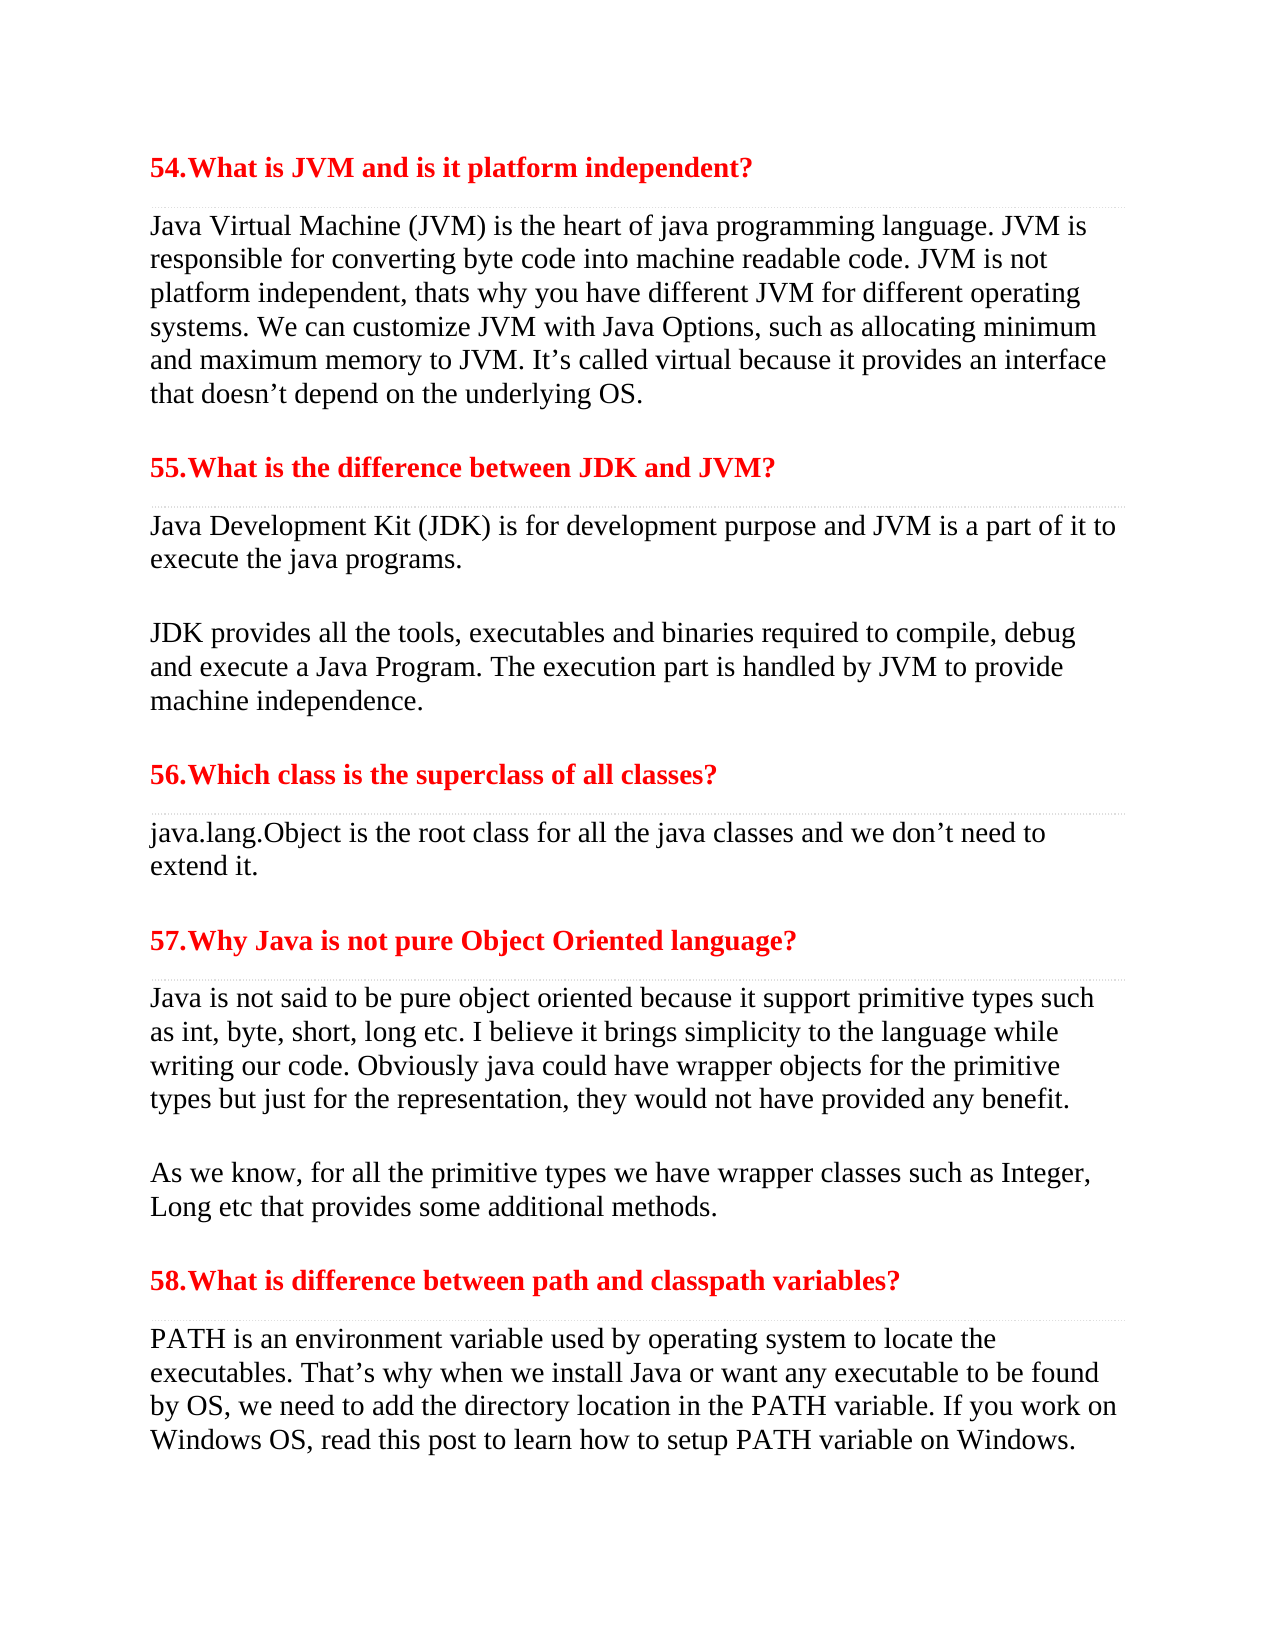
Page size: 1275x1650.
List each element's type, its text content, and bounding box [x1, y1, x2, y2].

subtitle What is JVM and is it platform independent? [150, 150, 1125, 208]
text Java Development Kit (JDK) is for development purpose and JVM is a part of it to execute the java programs. [150, 508, 1125, 575]
text java.lang.Object is the root class for all the java classes and we don’t need to extend it. [150, 815, 1125, 882]
text PATH is an environment variable used by operating system to locate the executables. That’s why when we install Java or want any executable to be found by OS, we need to add the directory location in the PATH variable. If you work on Windows OS, read this post to learn how to setup PATH variable on Windows. [150, 1321, 1125, 1455]
text JDK provides all the tools, executables and binaries required to compile, debug and execute a Java Program. The execution part is handled by JVM to provide machine independence. [150, 616, 1125, 716]
subtitle What is the difference between JDK and JVM? [150, 450, 1125, 508]
subtitle What is difference between path and classpath variables? [150, 1263, 1125, 1321]
text As we know, for all the primitive types we have wrapper classes such as Integer, Long etc that provides some additional methods. [150, 1155, 1125, 1222]
subtitle Why Java is not pure Object Oriented language? [150, 923, 1125, 981]
text Java is not said to be pure object oriented because it support primitive types such as int, byte, short, long etc. I believe it brings simplicity to the language while writing our code. Obviously java could have wrapper objects for the primitive types but just for the representation, they would not have provided any benefit. [150, 981, 1125, 1115]
subtitle Which class is the superclass of all classes? [150, 757, 1125, 815]
text Java Virtual Machine (JVM) is the heart of java programming language. JVM is responsible for converting byte code into machine readable code. JVM is not platform independent, thats why you have different JVM for different operating systems. We can customize JVM with Java Options, such as allocating minimum and maximum memory to JVM. It’s called virtual because it provides an interface that doesn’t depend on the underlying OS. [150, 208, 1125, 409]
